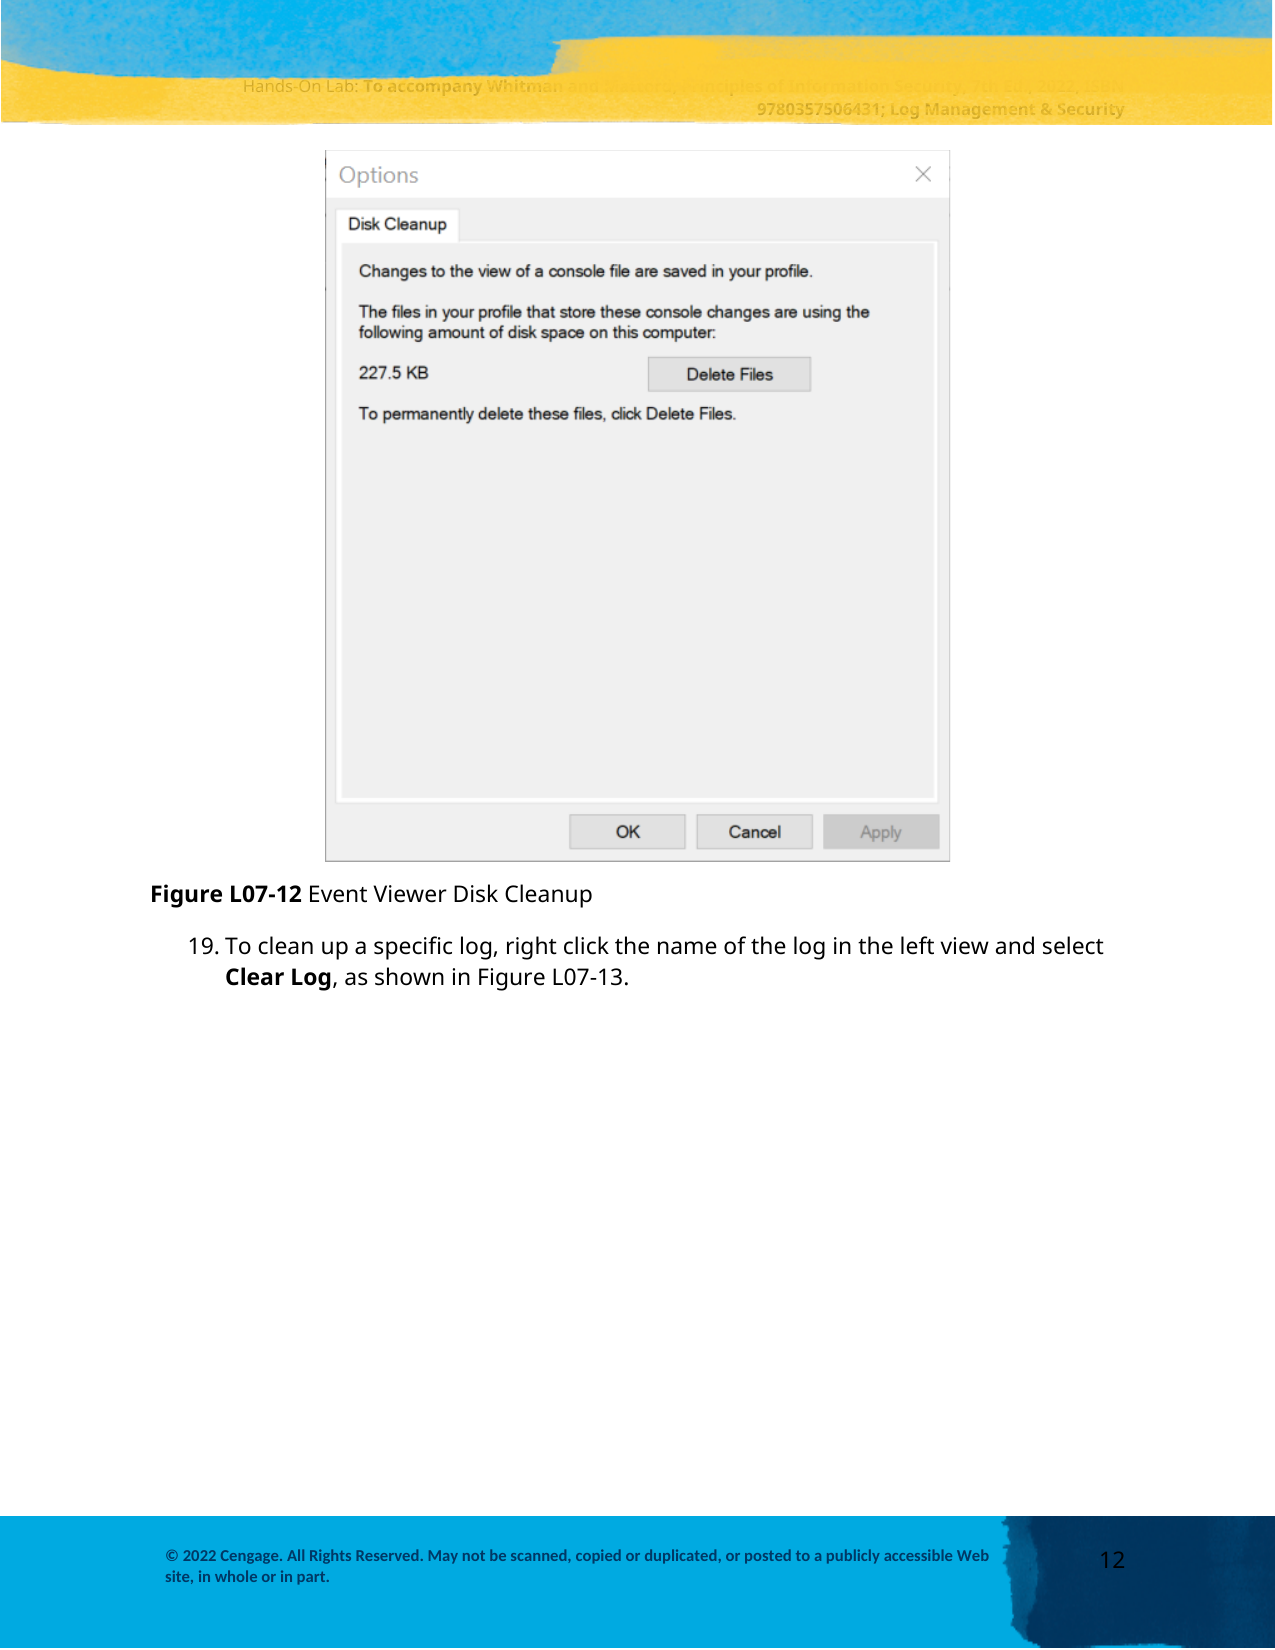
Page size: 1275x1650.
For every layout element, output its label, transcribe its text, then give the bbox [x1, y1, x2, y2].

picture [325, 150, 951, 862]
list To clean up a specific log, right click the name of the log in the left view and select Clear Log, as shown in Figure L07-13. [187, 930, 1125, 993]
picture [1009, 1516, 1275, 1648]
